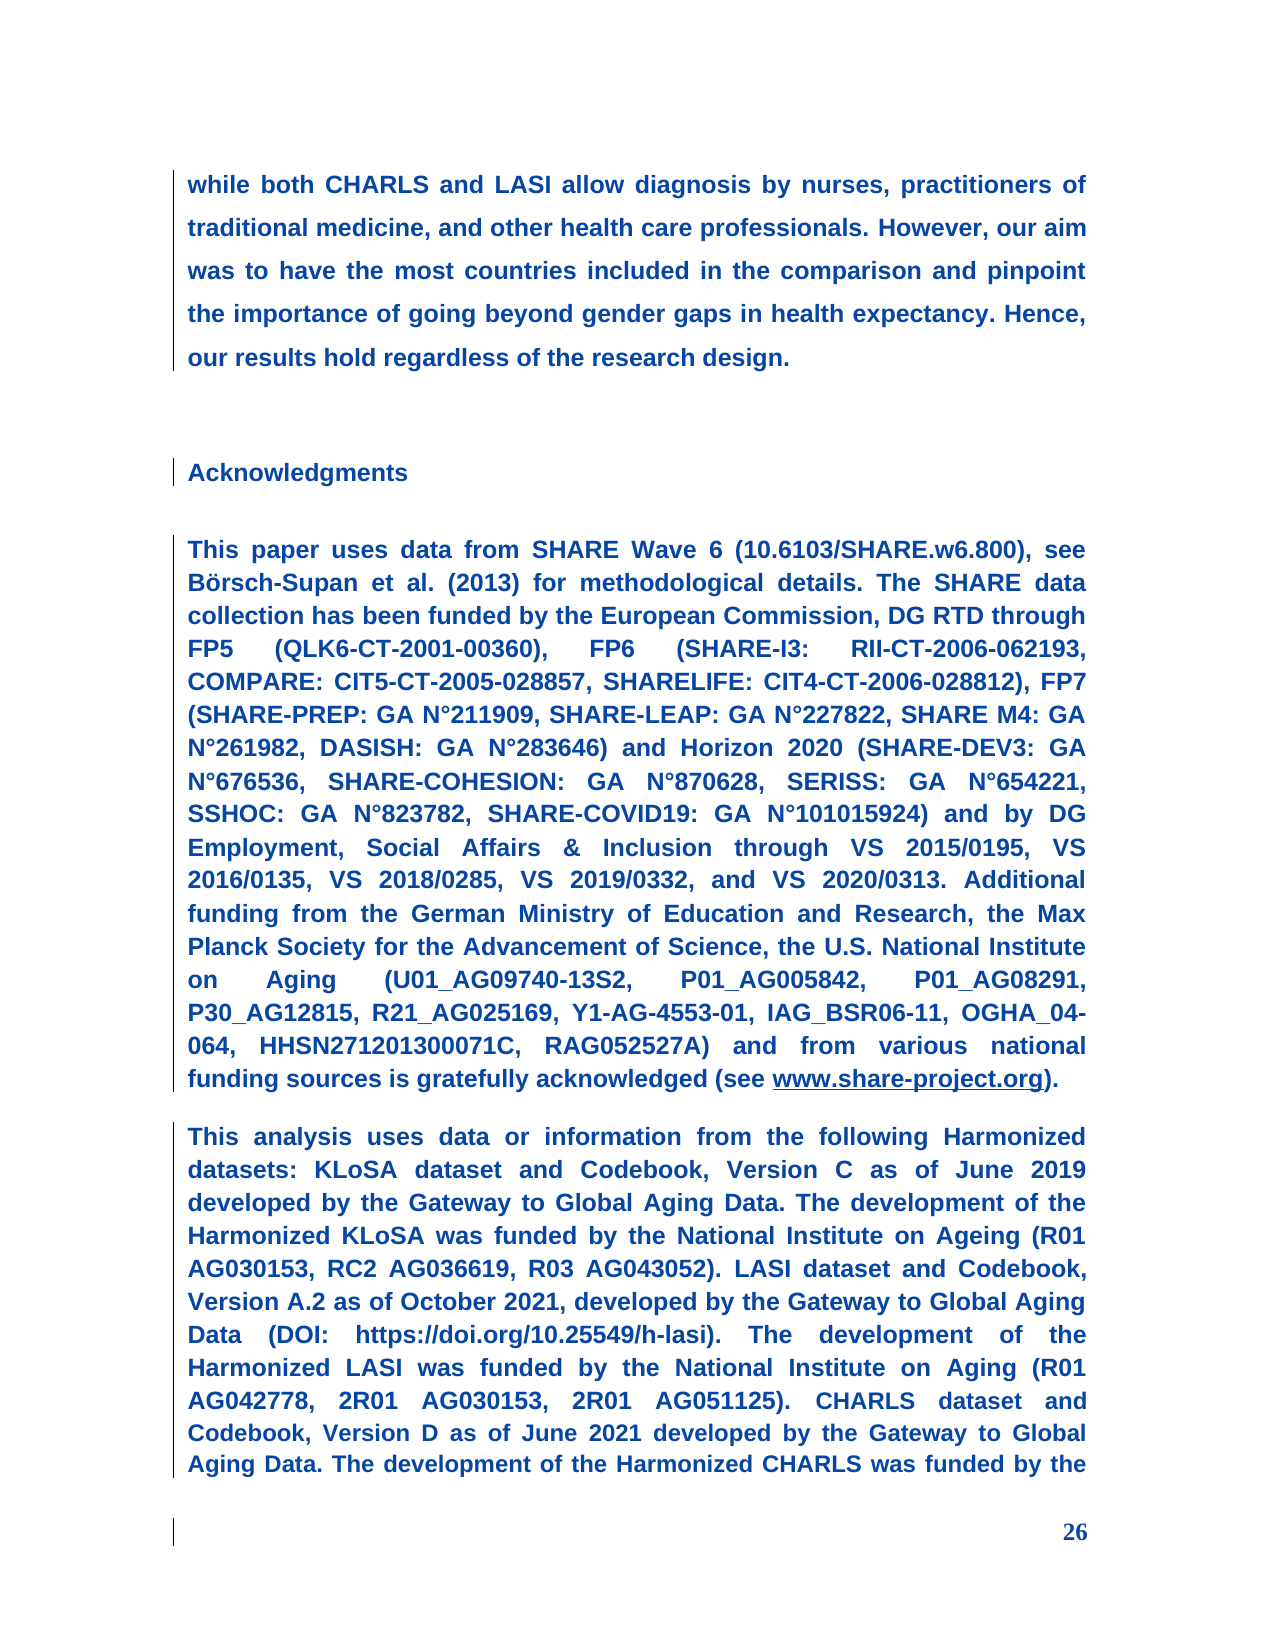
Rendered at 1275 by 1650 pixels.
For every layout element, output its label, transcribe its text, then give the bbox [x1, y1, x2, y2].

text Acknowledgments [187, 458, 1087, 486]
text This paper uses data from SHARE Wave 6 (10.6103/SHARE.w6.800), see Börsch-Supan et al. (2013) for methodological details. The SHARE data collection has been funded by the European Commission, DG RTD through FP5 (QLK6-CT-2001-00360), FP6 (SHARE-I3: RII-CT-2006-062193, COMPARE: CIT5-CT-2005-028857, SHARELIFE: CIT4-CT-2006-028812), FP7 (SHARE-PREP: GA N°211909, SHARE-LEAP: GA N°227822, SHARE M4: GA N°261982, DASISH: GA N°283646) and Horizon 2020 (SHARE-DEV3: GA N°676536, SHARE-COHESION: GA N°870628, SERISS: GA N°654221, SSHOC: GA N°823782, SHARE-COVID19: GA N°101015924) and by DG Employment, Social Affairs & Inclusion through VS 2015/0195, VS 2016/0135, VS 2018/0285, VS 2019/0332, and VS 2020/0313. Additional funding from the German Ministry of Education and Research, the Max Planck Society for the Advancement of Science, the U.S. National Institute on Aging (U01_AG09740-13S2, P01_AG005842, P01_AG08291, P30_AG12815, R21_AG025169, Y1-AG-4553-01, IAG_BSR06-11, OGHA_04-064, HHSN271201300071C, RAG052527A) and from various national funding sources is gratefully acknowledged (see www.share-project.org). [187, 544, 1087, 909]
text This paper uses data from SHARE Wave 6 (10.6103/SHARE.w6.800), see Börsch-Supan et al. (2013) for methodological details. The SHARE data collection has been funded by the European Commission, DG RTD through FP5 (QLK6-CT-2001-00360), FP6 (SHARE-I3: RII-CT-2006-062193, COMPARE: CIT5-CT-2005-028857, SHARELIFE: CIT4-CT-2006-028812), FP7 (SHARE-PREP: GA N°211909, SHARE-LEAP: GA N°227822, SHARE M4: GA N°261982, DASISH: GA N°283646) and Horizon 2020 (SHARE-DEV3: GA N°676536, SHARE-COHESION: GA N°870628, SERISS: GA N°654221, SSHOC: GA N°823782, SHARE-COVID19: GA N°101015924) and by DG Employment, Social Affairs & Inclusion through VS 2015/0195, VS 2016/0135, VS 2018/0285, VS 2019/0332, and VS 2020/0313. Additional funding from the German Ministry of Education and Research, the Max Planck Society for the Advancement of Science, the U.S. National Institute on Aging (U01_AG09740-13S2, P01_AG005842, P01_AG08291, P30_AG12815, R21_AG025169, Y1-AG-4553-01, IAG_BSR06-11, OGHA_04-064, HHSN271201300071C, RAG052527A) and from various national funding sources is gratefully acknowledged (see www.share-project.org). [187, 911, 1087, 1092]
